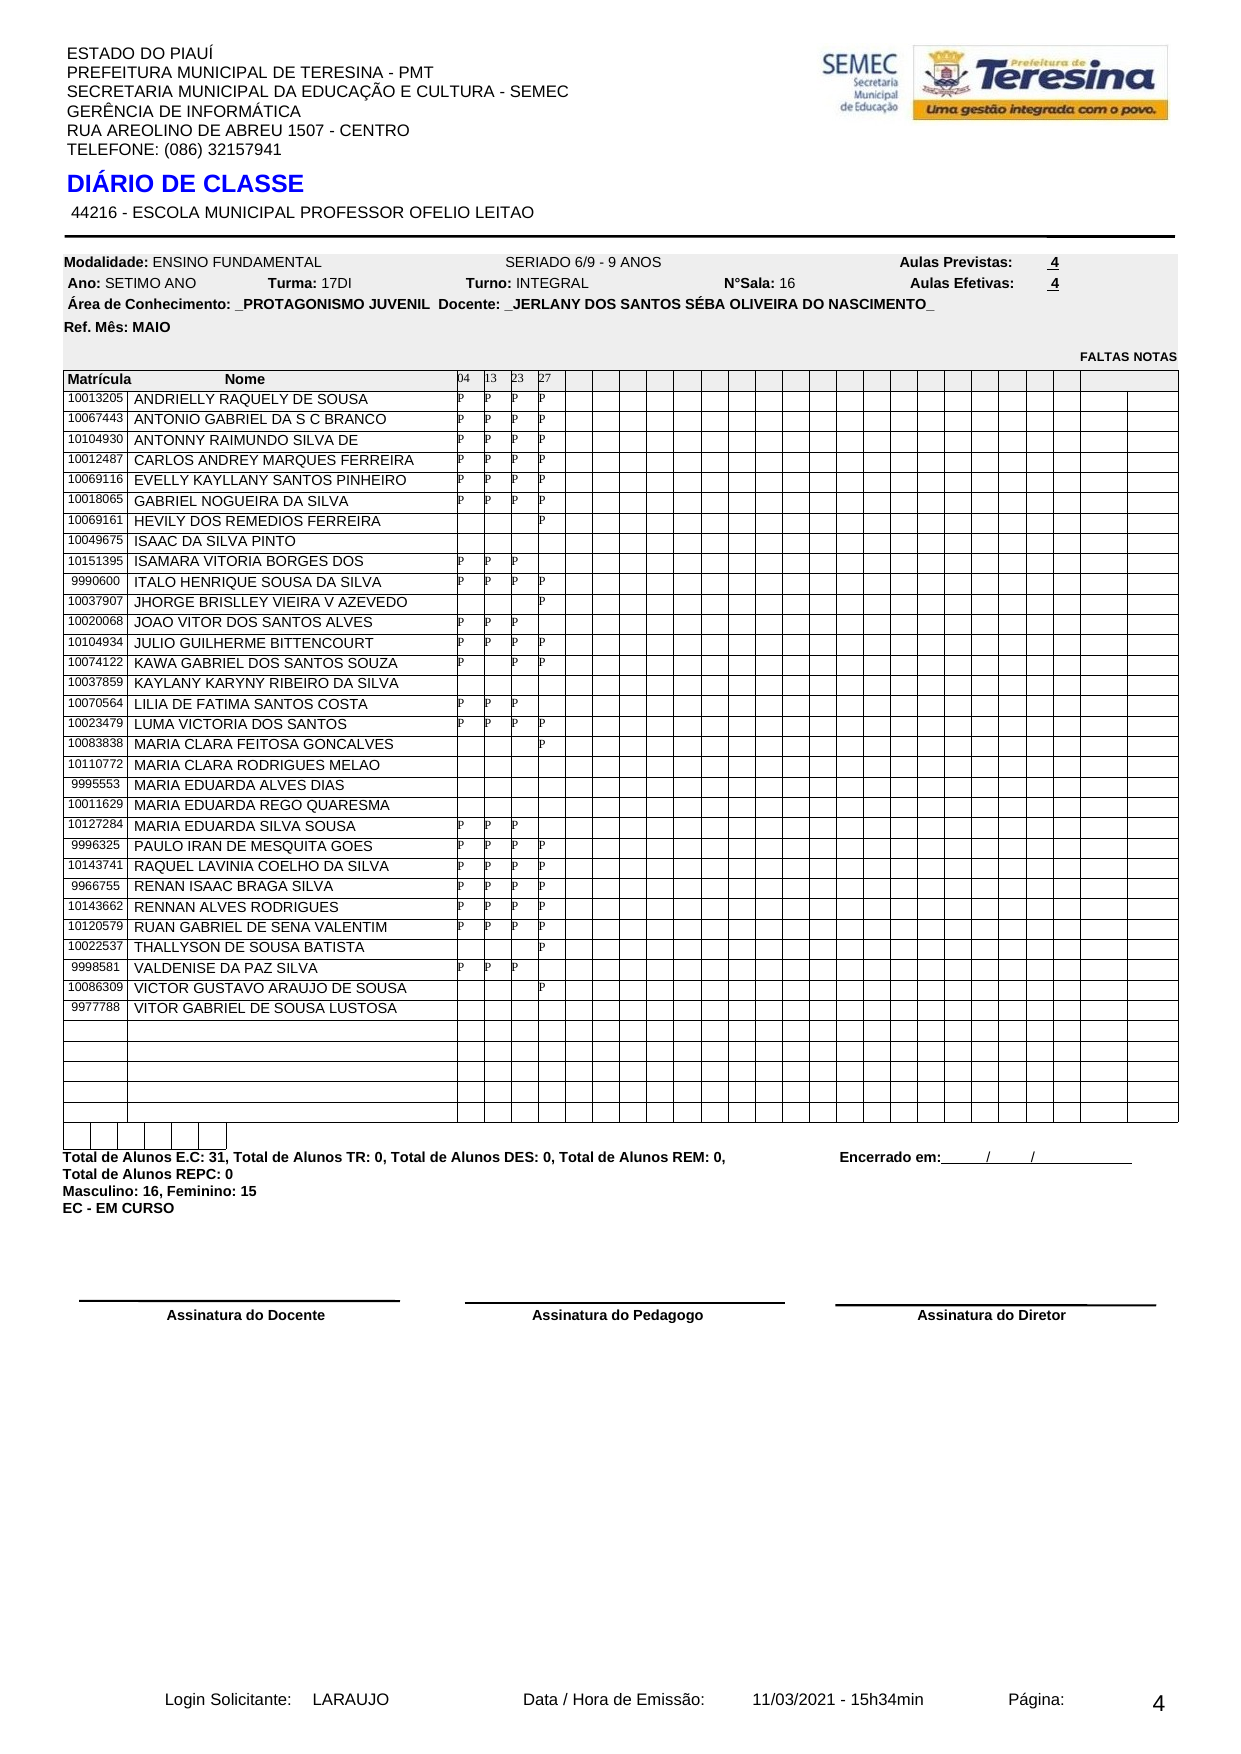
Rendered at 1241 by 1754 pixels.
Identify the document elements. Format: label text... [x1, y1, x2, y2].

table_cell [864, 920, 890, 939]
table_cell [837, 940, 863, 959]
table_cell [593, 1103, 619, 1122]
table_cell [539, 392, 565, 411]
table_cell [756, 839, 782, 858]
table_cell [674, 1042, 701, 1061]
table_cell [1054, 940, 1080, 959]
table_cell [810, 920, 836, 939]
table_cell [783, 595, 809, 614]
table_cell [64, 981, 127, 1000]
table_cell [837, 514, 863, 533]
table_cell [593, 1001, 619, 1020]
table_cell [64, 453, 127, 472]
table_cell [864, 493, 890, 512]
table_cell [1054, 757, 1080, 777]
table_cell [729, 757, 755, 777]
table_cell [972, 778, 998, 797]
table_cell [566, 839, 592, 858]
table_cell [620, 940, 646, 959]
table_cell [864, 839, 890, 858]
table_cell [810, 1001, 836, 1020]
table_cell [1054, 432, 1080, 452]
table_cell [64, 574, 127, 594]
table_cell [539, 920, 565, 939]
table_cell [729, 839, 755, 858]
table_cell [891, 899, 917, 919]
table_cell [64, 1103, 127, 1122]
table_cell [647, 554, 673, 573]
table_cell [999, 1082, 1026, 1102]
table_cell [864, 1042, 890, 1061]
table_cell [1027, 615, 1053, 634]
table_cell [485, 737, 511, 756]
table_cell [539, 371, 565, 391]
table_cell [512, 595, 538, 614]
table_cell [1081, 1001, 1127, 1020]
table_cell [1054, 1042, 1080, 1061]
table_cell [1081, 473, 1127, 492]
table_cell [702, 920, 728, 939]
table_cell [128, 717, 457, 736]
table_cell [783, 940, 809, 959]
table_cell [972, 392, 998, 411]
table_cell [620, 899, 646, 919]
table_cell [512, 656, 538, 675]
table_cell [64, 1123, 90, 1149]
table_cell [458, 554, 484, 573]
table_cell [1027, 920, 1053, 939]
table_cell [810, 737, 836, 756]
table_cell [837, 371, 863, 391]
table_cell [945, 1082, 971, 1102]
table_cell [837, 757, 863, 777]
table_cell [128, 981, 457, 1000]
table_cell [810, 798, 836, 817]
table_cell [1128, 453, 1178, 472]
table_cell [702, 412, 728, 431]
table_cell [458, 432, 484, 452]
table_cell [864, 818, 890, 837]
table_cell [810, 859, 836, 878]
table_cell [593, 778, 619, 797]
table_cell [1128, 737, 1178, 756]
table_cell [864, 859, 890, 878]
picture [816, 43, 1171, 126]
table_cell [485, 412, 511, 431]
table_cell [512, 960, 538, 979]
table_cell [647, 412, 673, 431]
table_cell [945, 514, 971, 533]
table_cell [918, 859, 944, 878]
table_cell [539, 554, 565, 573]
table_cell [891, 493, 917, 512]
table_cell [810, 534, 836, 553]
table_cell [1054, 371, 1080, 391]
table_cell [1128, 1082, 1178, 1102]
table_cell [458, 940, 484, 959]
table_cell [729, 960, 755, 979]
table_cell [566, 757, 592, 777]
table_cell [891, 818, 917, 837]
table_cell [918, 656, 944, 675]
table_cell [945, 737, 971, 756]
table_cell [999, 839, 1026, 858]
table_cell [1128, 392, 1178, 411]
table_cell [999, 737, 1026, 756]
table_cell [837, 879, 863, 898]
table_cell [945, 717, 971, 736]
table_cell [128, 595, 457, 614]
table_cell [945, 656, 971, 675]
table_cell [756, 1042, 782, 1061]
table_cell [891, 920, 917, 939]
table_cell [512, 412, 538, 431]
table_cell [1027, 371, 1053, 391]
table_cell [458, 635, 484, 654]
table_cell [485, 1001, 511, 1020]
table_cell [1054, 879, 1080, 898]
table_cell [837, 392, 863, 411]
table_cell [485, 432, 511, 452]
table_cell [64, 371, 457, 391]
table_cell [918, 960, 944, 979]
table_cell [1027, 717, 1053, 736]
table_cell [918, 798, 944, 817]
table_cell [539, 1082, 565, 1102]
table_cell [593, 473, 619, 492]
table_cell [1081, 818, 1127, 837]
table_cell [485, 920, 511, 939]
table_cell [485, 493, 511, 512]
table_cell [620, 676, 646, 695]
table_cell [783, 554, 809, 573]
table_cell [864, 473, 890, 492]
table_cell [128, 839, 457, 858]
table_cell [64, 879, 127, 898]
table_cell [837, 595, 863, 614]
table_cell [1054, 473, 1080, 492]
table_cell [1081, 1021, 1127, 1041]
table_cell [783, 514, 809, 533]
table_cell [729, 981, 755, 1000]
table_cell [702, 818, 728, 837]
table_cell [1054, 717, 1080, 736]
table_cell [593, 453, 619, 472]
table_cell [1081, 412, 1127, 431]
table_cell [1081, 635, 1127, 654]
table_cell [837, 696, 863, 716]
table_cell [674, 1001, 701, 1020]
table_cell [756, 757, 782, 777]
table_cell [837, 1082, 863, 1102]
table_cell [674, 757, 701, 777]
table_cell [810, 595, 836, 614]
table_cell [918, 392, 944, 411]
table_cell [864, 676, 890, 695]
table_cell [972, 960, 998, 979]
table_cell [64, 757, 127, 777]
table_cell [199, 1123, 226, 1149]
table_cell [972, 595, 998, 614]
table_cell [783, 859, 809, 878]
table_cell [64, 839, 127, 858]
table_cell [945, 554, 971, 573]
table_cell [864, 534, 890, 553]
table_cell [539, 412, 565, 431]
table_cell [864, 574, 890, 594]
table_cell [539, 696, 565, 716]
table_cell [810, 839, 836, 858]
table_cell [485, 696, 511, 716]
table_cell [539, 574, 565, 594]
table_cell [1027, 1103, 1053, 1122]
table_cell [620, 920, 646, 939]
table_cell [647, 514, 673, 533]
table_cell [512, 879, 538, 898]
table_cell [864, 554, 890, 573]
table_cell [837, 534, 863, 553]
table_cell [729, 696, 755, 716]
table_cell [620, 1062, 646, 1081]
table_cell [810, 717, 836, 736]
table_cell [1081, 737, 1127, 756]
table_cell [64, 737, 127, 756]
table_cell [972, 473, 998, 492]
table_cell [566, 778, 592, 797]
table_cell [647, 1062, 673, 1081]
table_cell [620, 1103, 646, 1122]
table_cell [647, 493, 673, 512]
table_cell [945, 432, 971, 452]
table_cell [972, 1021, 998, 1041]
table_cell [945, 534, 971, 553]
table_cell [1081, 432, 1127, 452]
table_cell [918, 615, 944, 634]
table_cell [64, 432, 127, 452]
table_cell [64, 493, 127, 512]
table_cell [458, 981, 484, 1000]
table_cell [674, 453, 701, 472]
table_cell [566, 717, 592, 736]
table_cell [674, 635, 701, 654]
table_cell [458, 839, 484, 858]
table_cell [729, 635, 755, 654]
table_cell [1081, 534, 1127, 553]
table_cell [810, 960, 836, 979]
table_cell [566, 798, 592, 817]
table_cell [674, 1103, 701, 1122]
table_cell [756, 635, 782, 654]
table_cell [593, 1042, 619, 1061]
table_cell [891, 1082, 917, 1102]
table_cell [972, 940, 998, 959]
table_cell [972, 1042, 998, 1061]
text Total de Alunos E.C: 31, Total de Alunos TR: 0, Total de Alunos DES: 0, Total de Alunos REM: 0, Total de Alunos REPC: 0 [62, 1149, 729, 1183]
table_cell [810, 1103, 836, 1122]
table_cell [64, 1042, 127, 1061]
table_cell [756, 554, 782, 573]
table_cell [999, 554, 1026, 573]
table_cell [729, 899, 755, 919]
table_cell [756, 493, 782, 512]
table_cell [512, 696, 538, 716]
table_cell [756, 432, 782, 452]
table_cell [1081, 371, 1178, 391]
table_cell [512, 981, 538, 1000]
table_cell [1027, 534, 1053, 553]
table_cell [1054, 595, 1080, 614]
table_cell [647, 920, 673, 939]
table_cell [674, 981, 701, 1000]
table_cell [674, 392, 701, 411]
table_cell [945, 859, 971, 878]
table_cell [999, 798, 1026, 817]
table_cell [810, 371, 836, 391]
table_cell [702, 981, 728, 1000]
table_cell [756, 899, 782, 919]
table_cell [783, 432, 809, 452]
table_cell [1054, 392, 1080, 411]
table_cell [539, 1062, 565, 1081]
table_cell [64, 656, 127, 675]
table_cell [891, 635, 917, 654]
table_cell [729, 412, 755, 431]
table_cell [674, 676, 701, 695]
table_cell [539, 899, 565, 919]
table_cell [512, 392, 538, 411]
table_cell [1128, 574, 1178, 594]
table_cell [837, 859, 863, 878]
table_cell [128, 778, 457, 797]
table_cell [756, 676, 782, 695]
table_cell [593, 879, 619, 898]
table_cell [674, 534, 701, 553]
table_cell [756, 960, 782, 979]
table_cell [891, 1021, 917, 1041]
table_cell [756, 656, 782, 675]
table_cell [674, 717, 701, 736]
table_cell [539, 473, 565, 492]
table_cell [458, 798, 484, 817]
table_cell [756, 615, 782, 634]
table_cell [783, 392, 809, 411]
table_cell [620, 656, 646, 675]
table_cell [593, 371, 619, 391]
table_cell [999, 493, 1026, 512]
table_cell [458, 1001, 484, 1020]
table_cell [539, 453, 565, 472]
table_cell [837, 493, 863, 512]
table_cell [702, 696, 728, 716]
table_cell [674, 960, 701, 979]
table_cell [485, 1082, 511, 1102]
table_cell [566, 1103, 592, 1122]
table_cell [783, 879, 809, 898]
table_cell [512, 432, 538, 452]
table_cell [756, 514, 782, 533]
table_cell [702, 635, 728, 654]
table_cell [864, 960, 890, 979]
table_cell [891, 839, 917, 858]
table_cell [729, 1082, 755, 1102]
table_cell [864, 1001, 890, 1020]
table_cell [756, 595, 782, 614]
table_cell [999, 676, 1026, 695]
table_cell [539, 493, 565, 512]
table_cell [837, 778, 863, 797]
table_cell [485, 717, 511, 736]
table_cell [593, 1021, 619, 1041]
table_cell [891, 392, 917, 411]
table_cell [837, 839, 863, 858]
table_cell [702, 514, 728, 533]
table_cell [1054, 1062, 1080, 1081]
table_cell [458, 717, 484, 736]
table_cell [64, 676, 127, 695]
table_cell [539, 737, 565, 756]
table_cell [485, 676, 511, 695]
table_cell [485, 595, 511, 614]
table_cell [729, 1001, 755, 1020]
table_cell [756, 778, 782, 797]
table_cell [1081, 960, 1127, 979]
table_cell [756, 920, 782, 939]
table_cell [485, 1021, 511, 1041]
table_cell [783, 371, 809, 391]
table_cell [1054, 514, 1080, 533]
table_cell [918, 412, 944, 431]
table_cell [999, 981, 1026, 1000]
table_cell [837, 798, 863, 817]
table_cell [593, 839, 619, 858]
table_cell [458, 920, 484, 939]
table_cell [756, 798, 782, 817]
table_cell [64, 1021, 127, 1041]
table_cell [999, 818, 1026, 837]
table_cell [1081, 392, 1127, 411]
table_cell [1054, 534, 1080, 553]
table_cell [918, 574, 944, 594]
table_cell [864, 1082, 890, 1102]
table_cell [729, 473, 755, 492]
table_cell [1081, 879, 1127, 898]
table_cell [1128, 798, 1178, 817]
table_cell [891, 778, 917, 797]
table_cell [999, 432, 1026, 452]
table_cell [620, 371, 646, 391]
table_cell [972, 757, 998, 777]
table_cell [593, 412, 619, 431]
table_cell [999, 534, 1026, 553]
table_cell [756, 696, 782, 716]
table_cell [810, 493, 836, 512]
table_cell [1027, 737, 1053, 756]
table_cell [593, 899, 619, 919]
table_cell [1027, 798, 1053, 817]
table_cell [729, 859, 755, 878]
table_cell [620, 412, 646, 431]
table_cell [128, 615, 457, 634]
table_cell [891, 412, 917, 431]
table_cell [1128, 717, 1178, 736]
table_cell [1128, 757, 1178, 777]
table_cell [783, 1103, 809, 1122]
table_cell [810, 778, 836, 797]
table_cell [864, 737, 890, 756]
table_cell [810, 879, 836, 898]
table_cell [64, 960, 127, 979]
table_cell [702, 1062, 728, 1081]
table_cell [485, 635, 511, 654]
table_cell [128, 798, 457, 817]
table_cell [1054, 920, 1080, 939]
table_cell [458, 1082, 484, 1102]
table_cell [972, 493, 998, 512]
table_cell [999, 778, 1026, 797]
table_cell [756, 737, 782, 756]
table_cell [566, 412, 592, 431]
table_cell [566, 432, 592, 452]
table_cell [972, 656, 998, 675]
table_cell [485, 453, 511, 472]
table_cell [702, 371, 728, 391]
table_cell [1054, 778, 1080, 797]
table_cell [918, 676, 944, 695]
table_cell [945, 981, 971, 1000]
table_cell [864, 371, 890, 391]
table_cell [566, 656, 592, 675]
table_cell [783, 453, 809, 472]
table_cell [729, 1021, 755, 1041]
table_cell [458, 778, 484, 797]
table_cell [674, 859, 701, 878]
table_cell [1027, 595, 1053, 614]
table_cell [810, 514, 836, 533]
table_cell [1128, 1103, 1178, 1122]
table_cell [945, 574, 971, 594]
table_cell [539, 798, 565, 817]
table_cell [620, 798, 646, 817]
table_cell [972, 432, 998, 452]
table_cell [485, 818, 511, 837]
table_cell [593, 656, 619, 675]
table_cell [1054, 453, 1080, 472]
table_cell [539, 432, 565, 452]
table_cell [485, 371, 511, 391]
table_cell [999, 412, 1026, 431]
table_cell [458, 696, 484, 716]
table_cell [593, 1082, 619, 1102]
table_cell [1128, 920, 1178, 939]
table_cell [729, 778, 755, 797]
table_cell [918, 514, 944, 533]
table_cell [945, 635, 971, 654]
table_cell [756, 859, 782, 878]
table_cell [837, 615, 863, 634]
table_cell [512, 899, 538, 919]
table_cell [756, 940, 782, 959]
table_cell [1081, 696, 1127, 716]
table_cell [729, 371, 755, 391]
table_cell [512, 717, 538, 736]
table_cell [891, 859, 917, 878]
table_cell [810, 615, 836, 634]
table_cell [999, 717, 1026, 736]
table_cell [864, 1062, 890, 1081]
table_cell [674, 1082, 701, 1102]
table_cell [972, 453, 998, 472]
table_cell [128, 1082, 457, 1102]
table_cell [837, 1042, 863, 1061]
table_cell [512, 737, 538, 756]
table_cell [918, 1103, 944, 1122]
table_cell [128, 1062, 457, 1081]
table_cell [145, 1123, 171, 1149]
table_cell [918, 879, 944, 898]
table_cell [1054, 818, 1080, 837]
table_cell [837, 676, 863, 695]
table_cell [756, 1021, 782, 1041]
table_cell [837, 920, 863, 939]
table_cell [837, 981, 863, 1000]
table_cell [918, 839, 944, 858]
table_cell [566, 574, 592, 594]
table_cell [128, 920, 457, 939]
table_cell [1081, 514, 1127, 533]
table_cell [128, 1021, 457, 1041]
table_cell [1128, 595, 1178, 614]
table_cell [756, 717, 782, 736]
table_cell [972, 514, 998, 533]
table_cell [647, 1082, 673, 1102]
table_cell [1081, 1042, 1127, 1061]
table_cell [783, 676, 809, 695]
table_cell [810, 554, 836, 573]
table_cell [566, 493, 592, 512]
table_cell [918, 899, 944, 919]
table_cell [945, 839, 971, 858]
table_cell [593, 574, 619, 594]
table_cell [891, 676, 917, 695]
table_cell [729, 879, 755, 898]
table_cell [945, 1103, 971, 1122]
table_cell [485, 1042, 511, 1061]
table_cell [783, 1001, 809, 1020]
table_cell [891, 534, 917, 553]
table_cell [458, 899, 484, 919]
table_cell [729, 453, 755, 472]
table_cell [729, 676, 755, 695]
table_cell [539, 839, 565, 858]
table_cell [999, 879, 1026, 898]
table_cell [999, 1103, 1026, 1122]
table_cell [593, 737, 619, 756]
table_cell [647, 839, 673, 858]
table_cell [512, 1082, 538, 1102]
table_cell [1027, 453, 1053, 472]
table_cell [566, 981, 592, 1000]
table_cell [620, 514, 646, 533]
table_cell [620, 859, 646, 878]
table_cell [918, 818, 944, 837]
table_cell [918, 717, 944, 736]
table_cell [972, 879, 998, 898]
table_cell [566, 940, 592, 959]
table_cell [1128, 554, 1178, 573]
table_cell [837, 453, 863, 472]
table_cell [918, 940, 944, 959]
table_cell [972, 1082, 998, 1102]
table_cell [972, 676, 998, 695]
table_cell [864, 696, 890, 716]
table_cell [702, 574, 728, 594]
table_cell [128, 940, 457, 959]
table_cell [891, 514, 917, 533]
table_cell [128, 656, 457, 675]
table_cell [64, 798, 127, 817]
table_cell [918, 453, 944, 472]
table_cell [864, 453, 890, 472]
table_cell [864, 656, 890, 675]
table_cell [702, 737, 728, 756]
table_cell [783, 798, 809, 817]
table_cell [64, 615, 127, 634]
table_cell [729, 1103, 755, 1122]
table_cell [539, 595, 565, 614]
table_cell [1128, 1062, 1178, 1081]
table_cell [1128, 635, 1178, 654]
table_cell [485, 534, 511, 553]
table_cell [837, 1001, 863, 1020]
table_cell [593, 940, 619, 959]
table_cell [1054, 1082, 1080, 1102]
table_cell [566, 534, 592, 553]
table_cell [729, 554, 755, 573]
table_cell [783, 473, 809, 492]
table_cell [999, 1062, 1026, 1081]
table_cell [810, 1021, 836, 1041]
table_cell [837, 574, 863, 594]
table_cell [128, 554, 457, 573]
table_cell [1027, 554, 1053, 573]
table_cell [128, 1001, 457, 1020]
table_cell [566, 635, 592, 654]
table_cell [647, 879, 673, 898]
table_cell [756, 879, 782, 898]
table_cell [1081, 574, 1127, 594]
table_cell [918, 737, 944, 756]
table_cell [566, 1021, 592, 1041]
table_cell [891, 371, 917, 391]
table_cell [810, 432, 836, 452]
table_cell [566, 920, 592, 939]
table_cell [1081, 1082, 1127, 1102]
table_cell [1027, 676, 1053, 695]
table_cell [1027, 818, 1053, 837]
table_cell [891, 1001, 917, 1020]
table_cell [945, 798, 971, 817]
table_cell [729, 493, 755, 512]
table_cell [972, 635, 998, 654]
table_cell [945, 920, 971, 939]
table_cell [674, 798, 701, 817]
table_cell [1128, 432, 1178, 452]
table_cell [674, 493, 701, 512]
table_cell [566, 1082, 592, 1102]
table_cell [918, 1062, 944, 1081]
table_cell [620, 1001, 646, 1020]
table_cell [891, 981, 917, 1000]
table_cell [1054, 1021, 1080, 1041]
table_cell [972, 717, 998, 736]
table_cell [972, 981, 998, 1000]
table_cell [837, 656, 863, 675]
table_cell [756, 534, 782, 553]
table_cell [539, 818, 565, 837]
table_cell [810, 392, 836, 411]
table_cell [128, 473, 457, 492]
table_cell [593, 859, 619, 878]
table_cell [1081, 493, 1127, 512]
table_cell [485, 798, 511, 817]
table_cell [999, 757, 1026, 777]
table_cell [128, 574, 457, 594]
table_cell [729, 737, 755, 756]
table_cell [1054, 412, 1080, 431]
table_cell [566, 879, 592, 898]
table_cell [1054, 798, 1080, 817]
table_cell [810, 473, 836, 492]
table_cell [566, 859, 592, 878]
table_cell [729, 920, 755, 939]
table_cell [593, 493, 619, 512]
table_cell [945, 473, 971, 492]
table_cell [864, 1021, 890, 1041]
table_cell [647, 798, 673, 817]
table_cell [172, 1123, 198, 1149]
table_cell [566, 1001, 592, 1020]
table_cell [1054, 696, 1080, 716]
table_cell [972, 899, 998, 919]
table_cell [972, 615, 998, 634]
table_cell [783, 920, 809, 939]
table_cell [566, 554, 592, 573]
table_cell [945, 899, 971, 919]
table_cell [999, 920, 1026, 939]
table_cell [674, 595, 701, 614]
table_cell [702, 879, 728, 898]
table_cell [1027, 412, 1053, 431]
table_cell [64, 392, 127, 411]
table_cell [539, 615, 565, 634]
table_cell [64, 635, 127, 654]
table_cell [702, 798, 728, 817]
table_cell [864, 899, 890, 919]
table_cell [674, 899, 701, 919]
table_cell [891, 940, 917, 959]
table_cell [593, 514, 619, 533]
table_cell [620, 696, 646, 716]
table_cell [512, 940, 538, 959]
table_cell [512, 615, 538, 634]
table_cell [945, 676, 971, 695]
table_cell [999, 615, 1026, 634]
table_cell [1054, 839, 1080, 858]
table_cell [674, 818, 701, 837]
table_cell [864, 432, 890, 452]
text Encerrado em: / / [839, 1149, 1190, 1166]
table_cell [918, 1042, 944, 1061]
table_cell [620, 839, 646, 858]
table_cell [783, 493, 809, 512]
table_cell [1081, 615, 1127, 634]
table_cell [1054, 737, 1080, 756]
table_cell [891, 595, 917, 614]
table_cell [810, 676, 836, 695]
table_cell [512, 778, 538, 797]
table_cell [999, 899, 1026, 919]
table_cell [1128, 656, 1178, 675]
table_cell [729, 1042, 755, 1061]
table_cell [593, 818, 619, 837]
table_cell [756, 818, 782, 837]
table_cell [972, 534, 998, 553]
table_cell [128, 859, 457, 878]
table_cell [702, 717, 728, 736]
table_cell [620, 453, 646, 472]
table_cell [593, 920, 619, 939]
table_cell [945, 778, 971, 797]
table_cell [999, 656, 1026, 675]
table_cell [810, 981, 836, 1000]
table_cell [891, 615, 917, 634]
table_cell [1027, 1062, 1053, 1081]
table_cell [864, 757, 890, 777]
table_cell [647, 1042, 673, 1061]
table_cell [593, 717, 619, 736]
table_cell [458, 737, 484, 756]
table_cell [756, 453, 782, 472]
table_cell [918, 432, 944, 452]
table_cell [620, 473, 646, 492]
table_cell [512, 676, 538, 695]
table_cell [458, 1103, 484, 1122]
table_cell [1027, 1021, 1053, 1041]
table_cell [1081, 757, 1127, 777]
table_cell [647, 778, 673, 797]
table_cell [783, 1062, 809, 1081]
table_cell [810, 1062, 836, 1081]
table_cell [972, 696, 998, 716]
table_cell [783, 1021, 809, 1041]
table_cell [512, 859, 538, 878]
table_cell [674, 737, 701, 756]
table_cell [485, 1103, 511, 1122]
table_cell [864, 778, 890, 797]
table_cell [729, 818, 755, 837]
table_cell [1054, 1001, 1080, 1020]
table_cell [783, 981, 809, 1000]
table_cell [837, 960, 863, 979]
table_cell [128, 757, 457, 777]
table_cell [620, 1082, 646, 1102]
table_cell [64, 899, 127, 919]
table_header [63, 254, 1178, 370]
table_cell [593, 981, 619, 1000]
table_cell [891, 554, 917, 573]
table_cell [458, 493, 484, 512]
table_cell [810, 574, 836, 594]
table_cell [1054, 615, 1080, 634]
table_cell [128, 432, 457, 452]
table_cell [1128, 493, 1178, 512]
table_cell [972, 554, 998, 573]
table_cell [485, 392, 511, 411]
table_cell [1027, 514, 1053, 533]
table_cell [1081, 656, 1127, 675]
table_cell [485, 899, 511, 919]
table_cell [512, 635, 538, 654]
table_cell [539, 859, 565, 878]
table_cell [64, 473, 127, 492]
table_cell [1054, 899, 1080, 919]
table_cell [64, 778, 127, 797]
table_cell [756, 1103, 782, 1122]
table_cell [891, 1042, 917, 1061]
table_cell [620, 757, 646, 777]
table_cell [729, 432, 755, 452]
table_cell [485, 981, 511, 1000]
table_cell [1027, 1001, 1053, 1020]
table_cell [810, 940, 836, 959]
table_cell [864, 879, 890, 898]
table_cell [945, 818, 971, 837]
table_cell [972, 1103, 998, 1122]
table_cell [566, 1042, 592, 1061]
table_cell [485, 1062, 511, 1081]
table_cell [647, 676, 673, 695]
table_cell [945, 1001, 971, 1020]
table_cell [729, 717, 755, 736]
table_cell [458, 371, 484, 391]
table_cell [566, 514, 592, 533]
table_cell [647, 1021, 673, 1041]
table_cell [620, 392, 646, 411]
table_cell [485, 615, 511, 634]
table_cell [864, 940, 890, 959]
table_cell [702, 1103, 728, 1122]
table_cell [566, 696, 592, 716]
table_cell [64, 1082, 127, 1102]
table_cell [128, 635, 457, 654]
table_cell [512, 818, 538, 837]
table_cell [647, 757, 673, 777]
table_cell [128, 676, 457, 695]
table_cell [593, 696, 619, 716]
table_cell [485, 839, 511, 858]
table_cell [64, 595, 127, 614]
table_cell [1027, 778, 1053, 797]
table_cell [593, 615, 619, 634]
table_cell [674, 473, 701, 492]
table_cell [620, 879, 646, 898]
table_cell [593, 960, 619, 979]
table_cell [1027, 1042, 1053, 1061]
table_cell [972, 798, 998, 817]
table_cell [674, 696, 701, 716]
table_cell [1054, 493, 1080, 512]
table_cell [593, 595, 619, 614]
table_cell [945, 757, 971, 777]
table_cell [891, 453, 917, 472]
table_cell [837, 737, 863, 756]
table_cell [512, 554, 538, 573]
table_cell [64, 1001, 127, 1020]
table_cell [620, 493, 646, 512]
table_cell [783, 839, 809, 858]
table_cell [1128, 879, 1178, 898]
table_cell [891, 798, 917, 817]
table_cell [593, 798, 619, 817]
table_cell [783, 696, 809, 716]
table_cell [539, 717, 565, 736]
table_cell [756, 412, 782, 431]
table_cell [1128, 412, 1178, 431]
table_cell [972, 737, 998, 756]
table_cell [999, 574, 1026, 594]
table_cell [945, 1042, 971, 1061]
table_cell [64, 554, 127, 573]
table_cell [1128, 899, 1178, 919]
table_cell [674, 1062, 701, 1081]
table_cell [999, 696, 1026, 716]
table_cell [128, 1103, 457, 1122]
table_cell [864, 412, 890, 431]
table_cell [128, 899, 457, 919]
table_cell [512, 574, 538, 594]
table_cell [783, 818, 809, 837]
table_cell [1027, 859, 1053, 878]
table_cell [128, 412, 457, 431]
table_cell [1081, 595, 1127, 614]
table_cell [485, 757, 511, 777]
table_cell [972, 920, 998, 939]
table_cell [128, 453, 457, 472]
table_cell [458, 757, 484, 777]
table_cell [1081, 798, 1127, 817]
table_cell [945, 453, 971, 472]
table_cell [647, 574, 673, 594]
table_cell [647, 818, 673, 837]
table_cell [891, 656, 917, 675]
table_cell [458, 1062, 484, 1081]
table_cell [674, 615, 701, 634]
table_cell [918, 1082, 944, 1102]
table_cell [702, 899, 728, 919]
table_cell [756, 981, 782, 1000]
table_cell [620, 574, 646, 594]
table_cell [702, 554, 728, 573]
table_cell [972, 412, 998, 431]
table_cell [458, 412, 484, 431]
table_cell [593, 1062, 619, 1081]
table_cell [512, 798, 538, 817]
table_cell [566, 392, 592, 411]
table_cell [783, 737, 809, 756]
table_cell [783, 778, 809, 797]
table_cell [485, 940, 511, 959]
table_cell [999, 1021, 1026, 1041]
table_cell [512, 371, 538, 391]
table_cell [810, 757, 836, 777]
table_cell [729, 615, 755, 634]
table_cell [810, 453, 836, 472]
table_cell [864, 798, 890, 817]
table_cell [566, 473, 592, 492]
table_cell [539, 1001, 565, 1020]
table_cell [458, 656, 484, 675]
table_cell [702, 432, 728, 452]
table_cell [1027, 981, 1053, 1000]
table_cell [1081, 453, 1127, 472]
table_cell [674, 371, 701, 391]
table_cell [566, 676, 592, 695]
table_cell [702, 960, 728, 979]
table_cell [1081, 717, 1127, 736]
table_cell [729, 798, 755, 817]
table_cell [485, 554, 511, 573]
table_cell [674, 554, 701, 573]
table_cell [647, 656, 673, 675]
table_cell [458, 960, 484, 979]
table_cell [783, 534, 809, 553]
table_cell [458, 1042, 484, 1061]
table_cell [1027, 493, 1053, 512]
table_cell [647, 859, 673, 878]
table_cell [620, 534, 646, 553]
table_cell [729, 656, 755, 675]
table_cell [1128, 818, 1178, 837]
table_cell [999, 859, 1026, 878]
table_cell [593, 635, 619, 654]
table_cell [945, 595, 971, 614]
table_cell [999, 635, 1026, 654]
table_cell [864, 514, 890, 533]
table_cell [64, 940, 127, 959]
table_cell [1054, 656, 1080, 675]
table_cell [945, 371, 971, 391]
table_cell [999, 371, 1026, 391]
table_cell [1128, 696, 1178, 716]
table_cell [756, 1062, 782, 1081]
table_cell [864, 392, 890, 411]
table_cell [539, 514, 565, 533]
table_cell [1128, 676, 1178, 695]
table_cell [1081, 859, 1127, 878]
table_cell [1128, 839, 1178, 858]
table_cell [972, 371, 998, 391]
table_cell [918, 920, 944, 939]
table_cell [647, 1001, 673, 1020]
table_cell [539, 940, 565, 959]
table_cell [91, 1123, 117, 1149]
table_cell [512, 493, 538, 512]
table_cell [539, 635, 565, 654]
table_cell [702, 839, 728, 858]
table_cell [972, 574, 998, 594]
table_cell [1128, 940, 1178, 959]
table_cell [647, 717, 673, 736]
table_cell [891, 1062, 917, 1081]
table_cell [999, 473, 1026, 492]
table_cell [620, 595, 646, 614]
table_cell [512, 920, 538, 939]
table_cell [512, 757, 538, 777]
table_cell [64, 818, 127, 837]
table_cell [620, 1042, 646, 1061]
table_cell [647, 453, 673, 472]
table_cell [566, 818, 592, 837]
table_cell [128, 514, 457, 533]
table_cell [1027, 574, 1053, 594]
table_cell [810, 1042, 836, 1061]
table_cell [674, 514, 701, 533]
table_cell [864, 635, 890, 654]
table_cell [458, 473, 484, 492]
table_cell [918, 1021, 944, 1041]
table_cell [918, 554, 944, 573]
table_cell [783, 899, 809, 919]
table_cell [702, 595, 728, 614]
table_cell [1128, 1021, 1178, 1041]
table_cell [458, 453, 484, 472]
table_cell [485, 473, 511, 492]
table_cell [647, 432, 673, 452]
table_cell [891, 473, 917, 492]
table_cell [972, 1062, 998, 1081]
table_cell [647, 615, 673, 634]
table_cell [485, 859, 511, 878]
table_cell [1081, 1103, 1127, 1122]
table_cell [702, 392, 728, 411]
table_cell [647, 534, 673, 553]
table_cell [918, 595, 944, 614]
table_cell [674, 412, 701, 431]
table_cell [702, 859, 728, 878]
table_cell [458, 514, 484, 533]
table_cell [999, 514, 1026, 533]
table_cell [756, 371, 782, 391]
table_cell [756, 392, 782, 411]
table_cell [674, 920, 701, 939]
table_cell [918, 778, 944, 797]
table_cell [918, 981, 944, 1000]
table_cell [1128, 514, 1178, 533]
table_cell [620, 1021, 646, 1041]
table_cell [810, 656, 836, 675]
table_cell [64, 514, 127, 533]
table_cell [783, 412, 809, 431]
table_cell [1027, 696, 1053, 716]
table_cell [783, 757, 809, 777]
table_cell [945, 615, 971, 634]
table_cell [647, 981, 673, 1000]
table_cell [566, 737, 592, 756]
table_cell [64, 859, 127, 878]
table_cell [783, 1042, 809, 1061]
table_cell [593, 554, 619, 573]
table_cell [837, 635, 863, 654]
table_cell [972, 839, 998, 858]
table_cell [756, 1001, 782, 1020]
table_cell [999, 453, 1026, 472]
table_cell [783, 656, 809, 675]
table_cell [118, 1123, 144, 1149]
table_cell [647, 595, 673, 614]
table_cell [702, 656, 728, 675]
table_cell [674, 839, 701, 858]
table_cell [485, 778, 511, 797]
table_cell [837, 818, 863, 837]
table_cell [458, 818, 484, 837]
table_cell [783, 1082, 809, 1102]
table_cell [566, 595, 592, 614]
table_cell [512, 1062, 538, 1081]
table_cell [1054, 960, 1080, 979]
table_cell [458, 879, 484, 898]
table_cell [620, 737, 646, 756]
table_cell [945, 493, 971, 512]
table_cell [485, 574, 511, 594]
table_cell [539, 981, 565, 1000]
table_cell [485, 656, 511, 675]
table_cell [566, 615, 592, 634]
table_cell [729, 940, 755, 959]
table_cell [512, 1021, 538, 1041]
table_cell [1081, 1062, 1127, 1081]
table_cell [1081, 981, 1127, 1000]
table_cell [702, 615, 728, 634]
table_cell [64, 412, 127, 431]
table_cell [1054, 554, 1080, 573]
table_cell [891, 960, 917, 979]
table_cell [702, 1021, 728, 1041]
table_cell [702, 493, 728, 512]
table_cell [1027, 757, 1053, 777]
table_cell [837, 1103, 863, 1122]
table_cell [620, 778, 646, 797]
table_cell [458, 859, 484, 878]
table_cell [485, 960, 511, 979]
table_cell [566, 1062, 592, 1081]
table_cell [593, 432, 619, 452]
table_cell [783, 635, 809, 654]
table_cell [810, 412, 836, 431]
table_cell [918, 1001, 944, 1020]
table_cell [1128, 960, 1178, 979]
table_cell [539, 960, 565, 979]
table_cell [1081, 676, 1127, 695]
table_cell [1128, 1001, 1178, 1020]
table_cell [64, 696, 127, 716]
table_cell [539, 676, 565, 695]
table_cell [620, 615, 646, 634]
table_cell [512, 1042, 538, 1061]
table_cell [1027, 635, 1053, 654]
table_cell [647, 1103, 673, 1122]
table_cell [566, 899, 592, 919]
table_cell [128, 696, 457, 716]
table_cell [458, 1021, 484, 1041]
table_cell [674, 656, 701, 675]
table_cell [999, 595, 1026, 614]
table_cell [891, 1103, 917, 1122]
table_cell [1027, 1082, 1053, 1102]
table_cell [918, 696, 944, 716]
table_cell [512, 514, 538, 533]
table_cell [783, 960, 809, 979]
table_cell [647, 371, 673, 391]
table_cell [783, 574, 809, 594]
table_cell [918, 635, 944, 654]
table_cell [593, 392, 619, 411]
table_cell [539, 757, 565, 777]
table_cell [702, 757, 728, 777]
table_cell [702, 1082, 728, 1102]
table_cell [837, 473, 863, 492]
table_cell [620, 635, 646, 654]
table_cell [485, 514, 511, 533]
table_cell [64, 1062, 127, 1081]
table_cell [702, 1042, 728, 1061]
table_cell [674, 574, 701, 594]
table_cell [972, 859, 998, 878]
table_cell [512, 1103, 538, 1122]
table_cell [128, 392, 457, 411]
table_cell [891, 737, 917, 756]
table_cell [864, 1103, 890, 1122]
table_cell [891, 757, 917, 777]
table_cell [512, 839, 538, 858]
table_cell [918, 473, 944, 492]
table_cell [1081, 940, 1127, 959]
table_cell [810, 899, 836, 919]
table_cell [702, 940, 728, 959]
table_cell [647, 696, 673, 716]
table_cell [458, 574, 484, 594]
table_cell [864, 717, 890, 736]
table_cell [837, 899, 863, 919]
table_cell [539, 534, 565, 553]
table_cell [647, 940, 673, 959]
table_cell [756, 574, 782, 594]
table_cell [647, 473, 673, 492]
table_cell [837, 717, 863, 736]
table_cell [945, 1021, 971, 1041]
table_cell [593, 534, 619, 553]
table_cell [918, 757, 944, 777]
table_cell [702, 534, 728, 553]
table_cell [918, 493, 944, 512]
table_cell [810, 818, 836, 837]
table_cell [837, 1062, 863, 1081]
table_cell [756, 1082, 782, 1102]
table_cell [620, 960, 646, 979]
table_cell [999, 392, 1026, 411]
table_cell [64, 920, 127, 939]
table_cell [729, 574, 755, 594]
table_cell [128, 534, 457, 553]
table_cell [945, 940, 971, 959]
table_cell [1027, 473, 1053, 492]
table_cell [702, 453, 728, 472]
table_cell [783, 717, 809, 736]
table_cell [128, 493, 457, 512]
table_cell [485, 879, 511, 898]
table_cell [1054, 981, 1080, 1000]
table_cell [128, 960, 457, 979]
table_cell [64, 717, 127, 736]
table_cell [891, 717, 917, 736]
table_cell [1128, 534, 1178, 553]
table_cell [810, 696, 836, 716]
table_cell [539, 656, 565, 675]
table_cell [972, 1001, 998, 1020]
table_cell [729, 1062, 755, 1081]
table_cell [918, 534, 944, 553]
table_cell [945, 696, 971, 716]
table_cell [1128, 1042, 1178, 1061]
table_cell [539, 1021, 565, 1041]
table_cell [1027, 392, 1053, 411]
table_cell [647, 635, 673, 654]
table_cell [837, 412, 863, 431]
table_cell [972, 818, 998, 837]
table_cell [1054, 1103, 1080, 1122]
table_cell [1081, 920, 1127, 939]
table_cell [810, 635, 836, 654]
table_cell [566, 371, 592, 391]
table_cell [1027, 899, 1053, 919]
text Masculino: 16, Feminino: 15 EC - EM CURSO [62, 1183, 259, 1216]
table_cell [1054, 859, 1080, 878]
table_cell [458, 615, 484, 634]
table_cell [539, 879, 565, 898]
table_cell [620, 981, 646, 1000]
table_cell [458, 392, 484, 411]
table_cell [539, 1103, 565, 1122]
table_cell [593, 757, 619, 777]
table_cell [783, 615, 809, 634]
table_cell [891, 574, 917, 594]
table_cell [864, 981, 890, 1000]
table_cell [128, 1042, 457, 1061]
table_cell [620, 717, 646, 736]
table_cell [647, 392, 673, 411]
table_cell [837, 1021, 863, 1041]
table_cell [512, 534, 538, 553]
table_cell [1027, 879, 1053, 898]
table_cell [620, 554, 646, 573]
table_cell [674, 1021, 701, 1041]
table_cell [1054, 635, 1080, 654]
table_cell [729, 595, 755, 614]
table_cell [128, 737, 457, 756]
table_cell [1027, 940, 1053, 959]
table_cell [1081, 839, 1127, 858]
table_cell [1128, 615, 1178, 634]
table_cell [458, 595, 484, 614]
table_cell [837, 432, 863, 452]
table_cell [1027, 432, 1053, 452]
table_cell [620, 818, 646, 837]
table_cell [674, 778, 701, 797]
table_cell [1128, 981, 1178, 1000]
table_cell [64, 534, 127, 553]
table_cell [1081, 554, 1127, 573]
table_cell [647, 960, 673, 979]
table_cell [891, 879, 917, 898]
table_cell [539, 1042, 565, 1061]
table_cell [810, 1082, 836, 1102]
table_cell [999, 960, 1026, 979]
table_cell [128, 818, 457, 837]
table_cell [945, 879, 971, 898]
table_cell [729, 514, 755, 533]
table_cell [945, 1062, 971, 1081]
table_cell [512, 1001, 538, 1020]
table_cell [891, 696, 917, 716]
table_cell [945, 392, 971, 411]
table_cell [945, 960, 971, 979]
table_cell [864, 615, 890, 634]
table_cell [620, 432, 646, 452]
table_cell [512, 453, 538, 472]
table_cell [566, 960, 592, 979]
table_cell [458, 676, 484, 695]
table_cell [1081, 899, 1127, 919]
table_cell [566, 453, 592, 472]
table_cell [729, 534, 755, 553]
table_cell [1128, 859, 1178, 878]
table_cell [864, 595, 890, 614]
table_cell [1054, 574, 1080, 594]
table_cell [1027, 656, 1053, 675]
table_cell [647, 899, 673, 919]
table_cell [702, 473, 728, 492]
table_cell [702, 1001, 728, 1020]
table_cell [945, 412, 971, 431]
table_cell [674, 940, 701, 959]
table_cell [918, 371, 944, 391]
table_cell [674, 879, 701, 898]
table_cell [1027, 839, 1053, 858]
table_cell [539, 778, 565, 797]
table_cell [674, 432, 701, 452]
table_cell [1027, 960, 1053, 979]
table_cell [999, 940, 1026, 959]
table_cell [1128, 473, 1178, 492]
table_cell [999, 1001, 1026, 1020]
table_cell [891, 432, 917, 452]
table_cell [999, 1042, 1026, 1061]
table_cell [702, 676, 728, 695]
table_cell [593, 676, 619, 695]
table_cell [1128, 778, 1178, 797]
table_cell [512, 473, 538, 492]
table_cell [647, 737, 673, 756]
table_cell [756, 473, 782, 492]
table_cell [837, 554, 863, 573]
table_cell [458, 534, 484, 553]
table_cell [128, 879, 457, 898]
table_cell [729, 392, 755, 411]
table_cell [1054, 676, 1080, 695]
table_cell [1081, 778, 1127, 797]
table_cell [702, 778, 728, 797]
